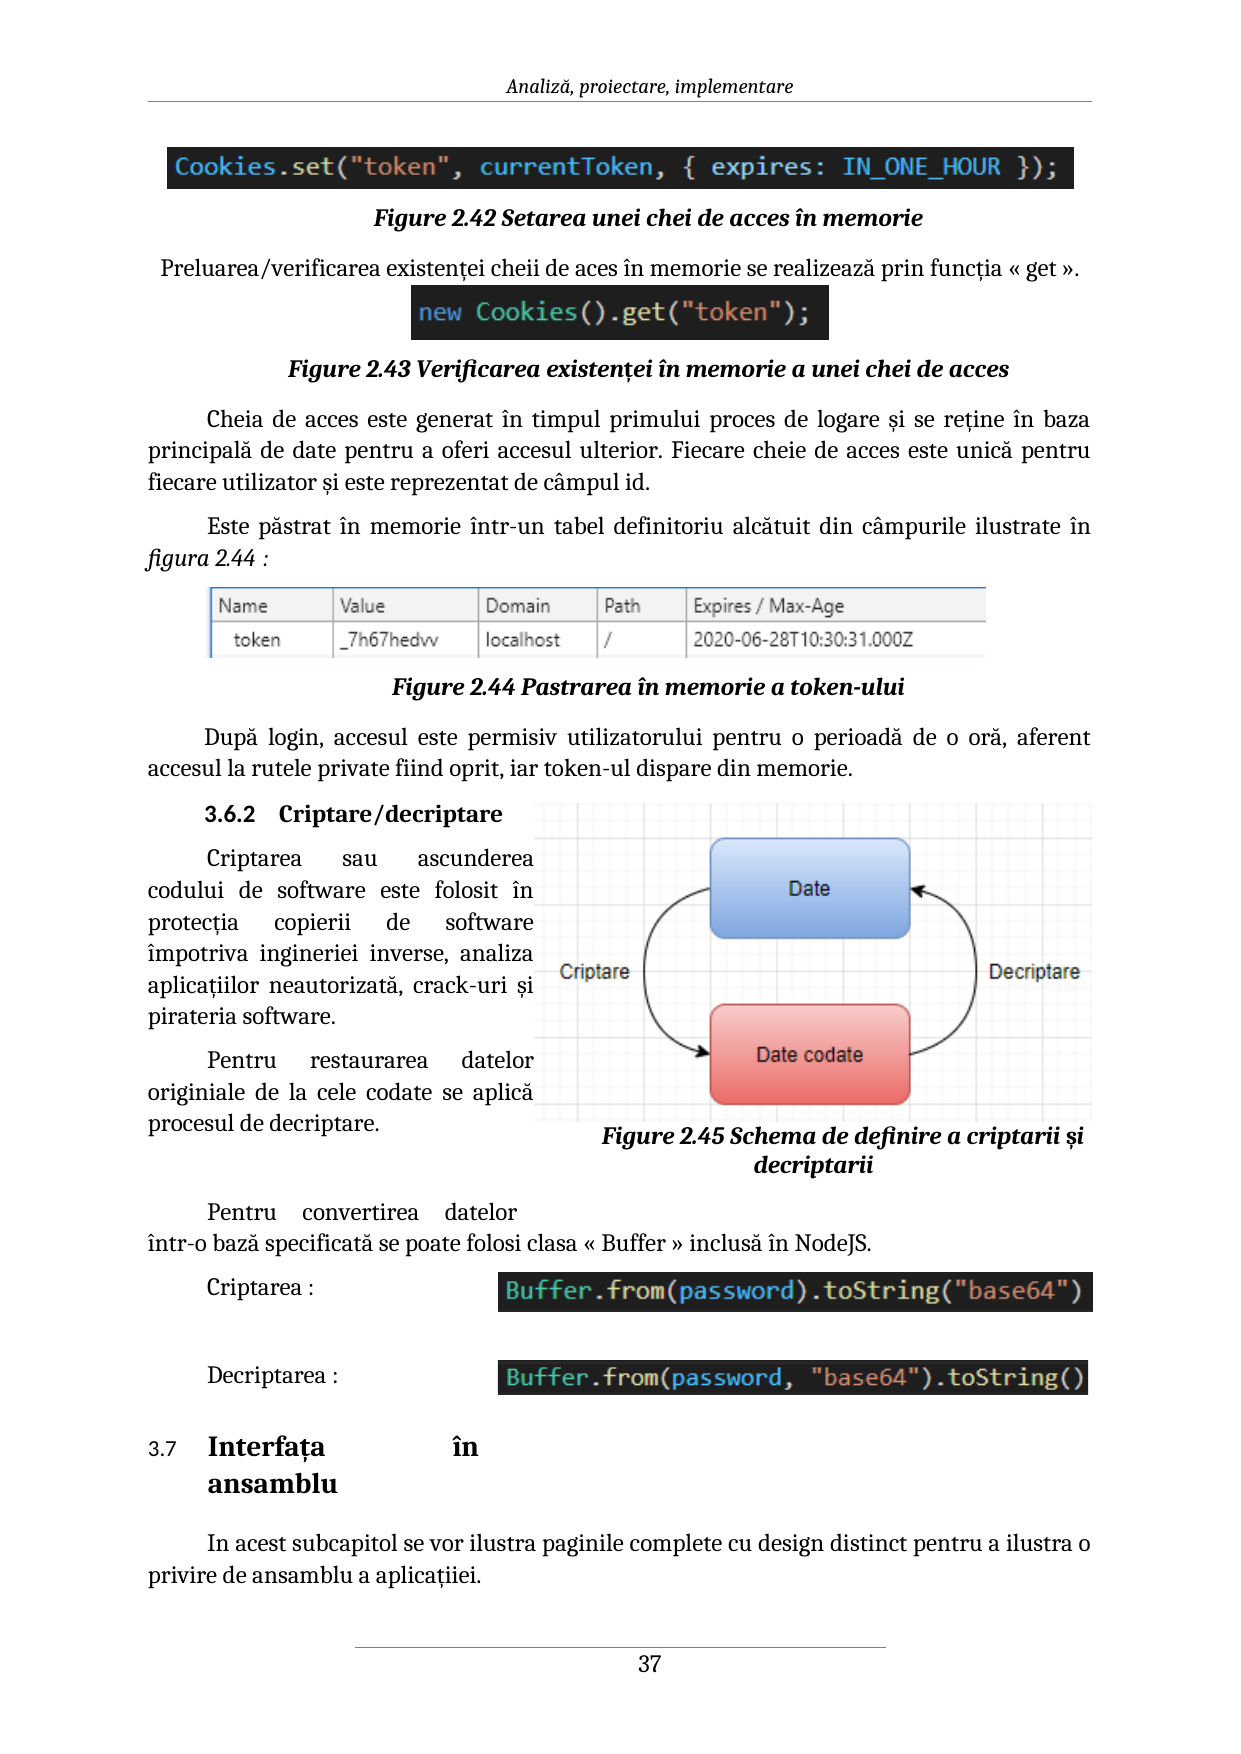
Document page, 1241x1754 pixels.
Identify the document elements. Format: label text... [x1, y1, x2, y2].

text Figure 2.44 Pastrarea în memorie a token-ului [148, 673, 1092, 702]
picture [534, 1031, 1092, 1046]
subtitle Criptare/decriptare [204, 798, 1092, 829]
text Criptarea sau ascunderea codului de software este folosit în protecția copierii de software împotriva ingineriei inverse, analiza aplicațiilor neautorizată, crack-uri și pirateria software. [148, 844, 1092, 1031]
picture [167, 147, 1074, 189]
text Criptarea : [148, 1273, 1092, 1302]
text Figure 2.42 Setarea unei chei de acces în memorie [148, 204, 1092, 233]
text Decriptarea : [148, 1361, 497, 1390]
text In acest subcapitol se vor ilustra paginile complete cu design distinct pentru a ilustra o privire de ansamblu a aplicațiiei. [148, 1529, 1092, 1589]
picture [497, 1360, 1089, 1395]
text Pentru convertirea datelor într-o bază specificată se poate folosi clasa « Buffer » inclusă în NodeJS. [148, 1197, 1092, 1258]
text Pentru restaurarea datelor originiale de la cele codate se aplică procesul de decriptare. [148, 1046, 1092, 1138]
text Este păstrat în memorie într-un tabel definitoriu alcătuit din câmpurile ilustrate în figura 2.44 : [148, 512, 1092, 572]
picture [498, 1272, 1093, 1312]
text Figure 2.43 Verificarea existenței în memorie a unei chei de acces [148, 355, 1092, 384]
text Cheia de acces este generat în timpul primului proces de logare și se reține în baza principală de date pentru a oferi accesul ulterior. Fiecare cheie de acces este unică pentru fiecare utilizator și este reprezentat de câmpul id. [148, 405, 1092, 497]
text După login, accesul este permisiv utilizatorului pentru o perioadă de o oră, aferent accesul la rutele private fiind oprit, iar token-ul dispare din memorie. [148, 723, 1092, 783]
picture [411, 285, 829, 340]
picture [534, 829, 1092, 844]
subtitle Interfața în ansamblu [148, 1430, 1092, 1501]
picture [206, 587, 986, 658]
